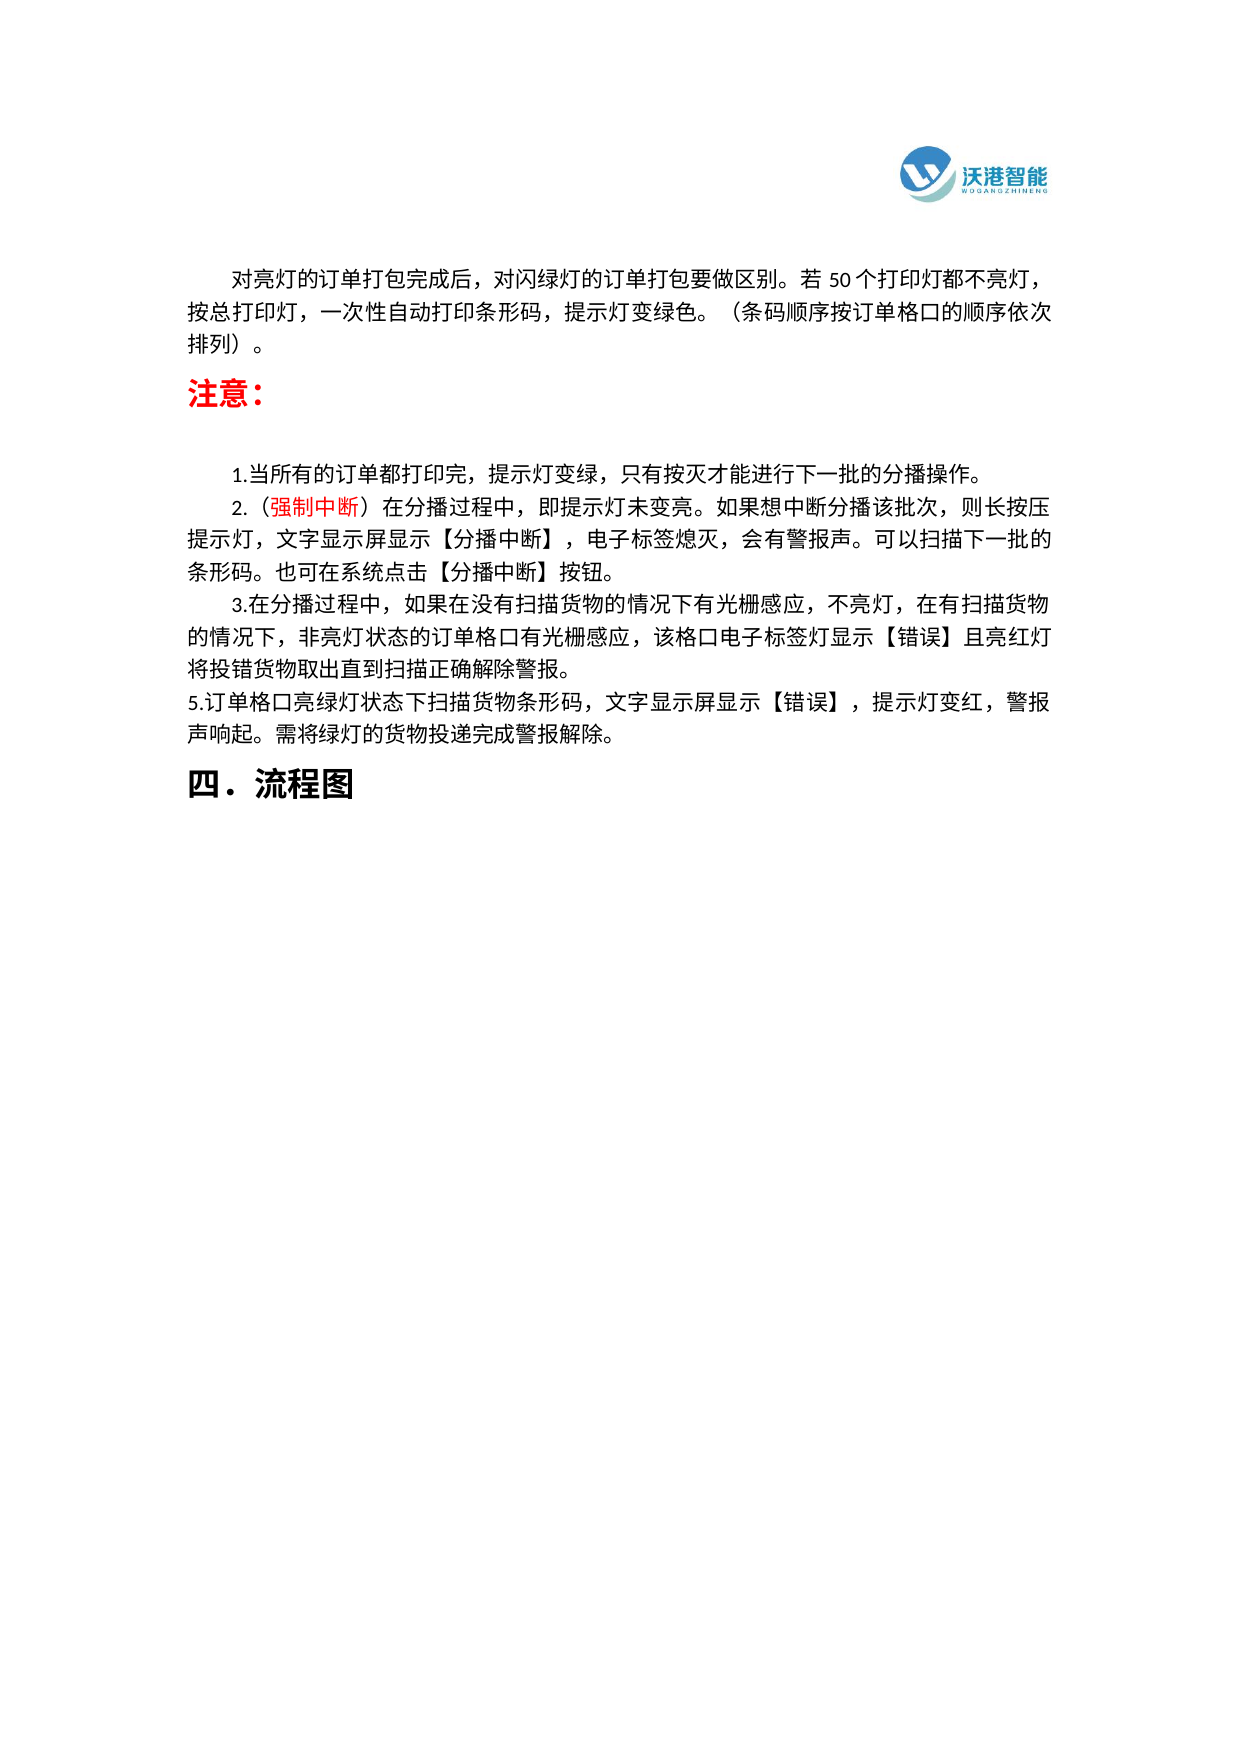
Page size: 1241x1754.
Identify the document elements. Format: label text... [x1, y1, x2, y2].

list （强制中断）在分播过程中，即提示灯未变亮。如果想中断分播该批次，则长按压提示灯，文字显示屏显示【分播中断】，电子标签熄灭，会有警报声。可以扫描下一批的条形码。也可在系统点击【分播中断】按钮。 [187, 489, 1053, 587]
text 对亮灯的订单打包完成后，对闪绿灯的订单打包要做区别。若50个打印灯都不亮灯，按总打印灯，一次性自动打印条形码，提示灯变绿色。（条码顺序按订单格口的顺序依次排列）。 [187, 262, 1053, 359]
text 5.订单格口亮绿灯状态下扫描货物条形码，文字显示屏显示【错误】，提示灯变红，警报声响起。需将绿灯的货物投递完成警报解除。 [187, 684, 1053, 749]
list 当所有的订单都打印完，提示灯变绿，只有按灭才能进行下一批的分播操作。 [187, 457, 1053, 489]
subtitle 注意： [187, 359, 1053, 424]
list 在分播过程中，如果在没有扫描货物的情况下有光栅感应，不亮灯，在有扫描货物的情况下，非亮灯状态的订单格口有光栅感应，该格口电子标签灯显示【错误】且亮红灯，将投错货物取出直到扫描正确解除警报。 [187, 587, 1053, 684]
subtitle 四．流程图 [187, 749, 1053, 814]
picture [893, 90, 1053, 251]
